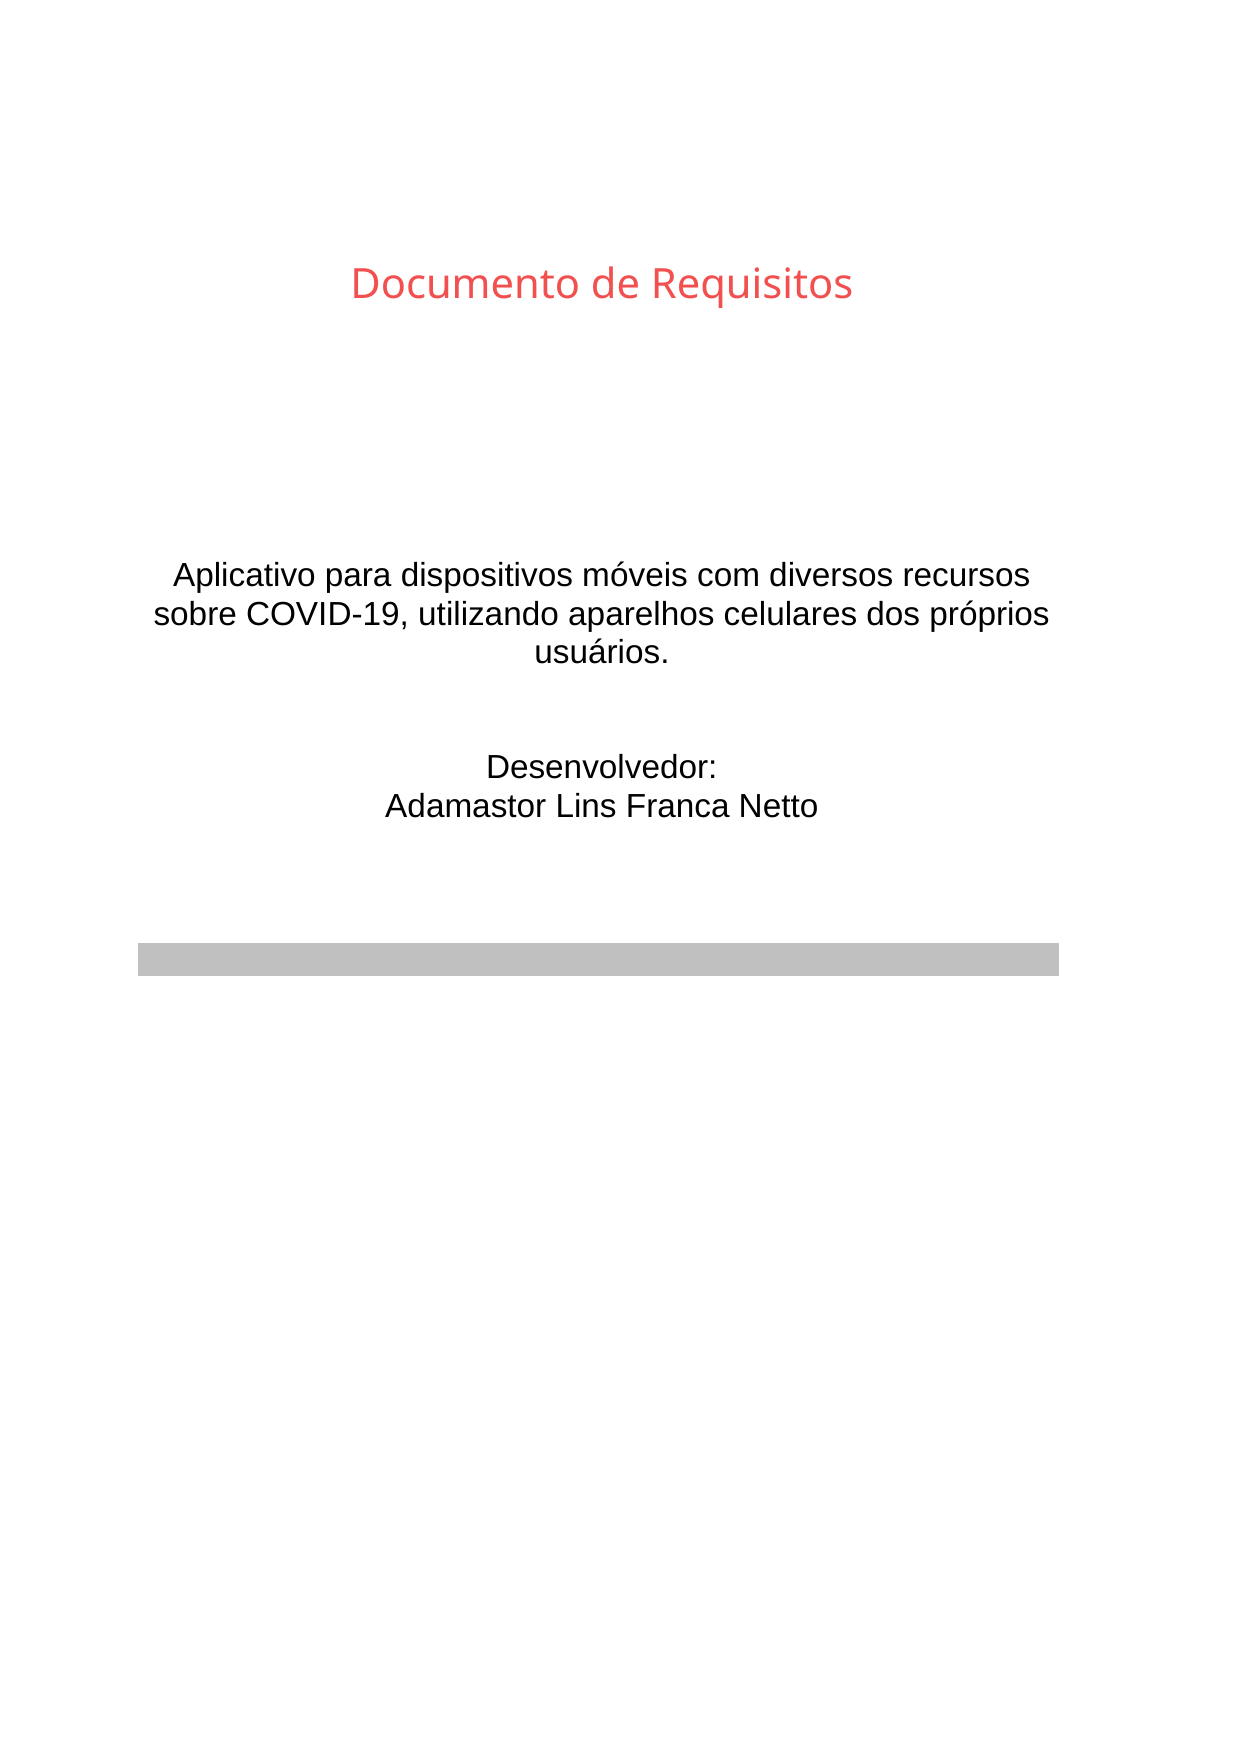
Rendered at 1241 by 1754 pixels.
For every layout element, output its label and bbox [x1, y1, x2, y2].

table_header [783, 943, 1059, 976]
table_header [460, 943, 737, 976]
table_header [138, 943, 414, 976]
table_header [737, 943, 783, 976]
table_header [414, 943, 460, 976]
